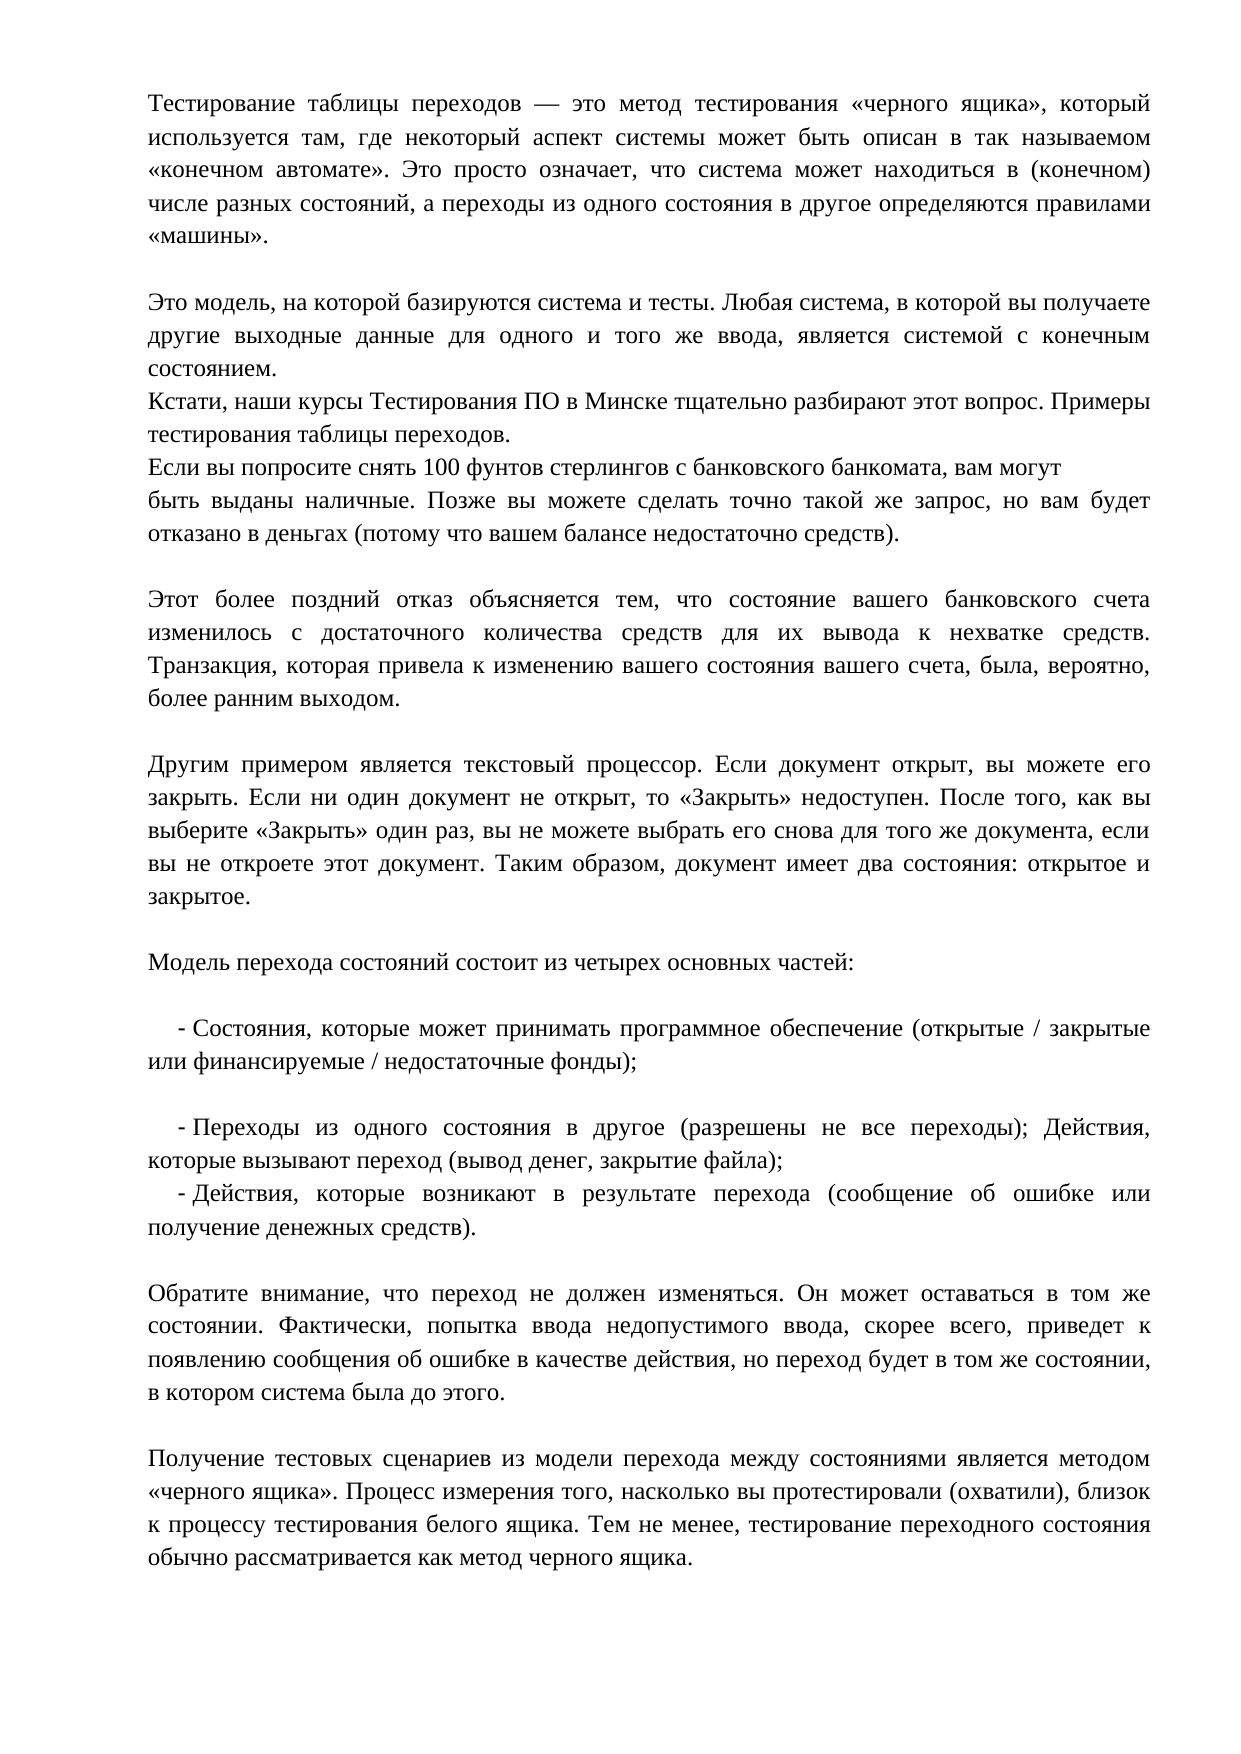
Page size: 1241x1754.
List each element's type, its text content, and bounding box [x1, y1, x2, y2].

text Кстати, наши курсы Тестирования ПО в Минске тщательно разбирают этот вопрос. Примеры тестирования таблицы переходов. [148, 386, 1152, 447]
text Тестирование таблицы переходов — это метод тестирования «черного ящика», который используется там, где некоторый аспект системы может быть описан в так называемом «конечном автомате». Это просто означает, что система может находиться в (конечном) числе разных состояний, а переходы из одного состояния в другое определяются правилами «машины». [148, 88, 1152, 249]
text Это модель, на которой базируются система и тесты. Любая система, в которой вы получаете другие выходные данные для одного и того же ввода, является системой с конечным состоянием. [148, 287, 1152, 381]
text Другим примером является текстовый процессор. Если документ открыт, вы можете его закрыть. Если ни один документ не открыт, то «Закрыть» недоступен. После того, как вы выберите «Закрыть» один раз, вы не можете выбрать его снова для того же документа, если вы не откроете этот документ. Таким образом, документ имеет два состояния: открытое и закрытое. [148, 749, 1152, 910]
text Этот более поздний отказ объясняется тем, что состояние вашего банковского счета изменилось с достаточного количества средств для их вывода к нехватке средств. Транзакция, которая привела к изменению вашего состояния вашего счета, была, вероятно, более ранним выходом. [148, 584, 1152, 712]
list Состояния, которые может принимать программное обеспечение (открытые / закрытые или финансируемые / недостаточные фонды); [148, 1013, 1152, 1075]
text Получение тестовых сценариев из модели перехода между состояниями является методом «черного ящика». Процесс измерения того, насколько вы протестировали (охватили), близок к процессу тестирования белого ящика. Тем не менее, тестирование переходного состояния обычно рассматривается как метод черного ящика. [148, 1443, 1152, 1571]
list Действия, которые возникают в результате перехода (сообщение об ошибке или получение денежных средств). [148, 1178, 1152, 1240]
text Модель перехода состояний состоит из четырех основных частей: [148, 947, 1152, 976]
list Переходы из одного состояния в другое (разрешены не все переходы); Действия, которые вызывают переход (вывод денег, закрытие файла); [148, 1112, 1152, 1174]
text быть выданы наличные. Позже вы можете сделать точно такой же запрос, но вам будет отказано в деньгах (потому что вашем балансе недостаточно средств). [148, 485, 1152, 547]
text Обратите внимание, что переход не должен изменяться. Он может оставаться в том же состоянии. Фактически, попытка ввода недопустимого ввода, скорее всего, приведет к появлению сообщения об ошибке в качестве действия, но переход будет в том же состоянии, в котором система была до этого. [148, 1278, 1152, 1405]
text Если вы попросите снять 100 фунтов стерлингов с банковского банкомата, вам могут [148, 452, 1152, 481]
